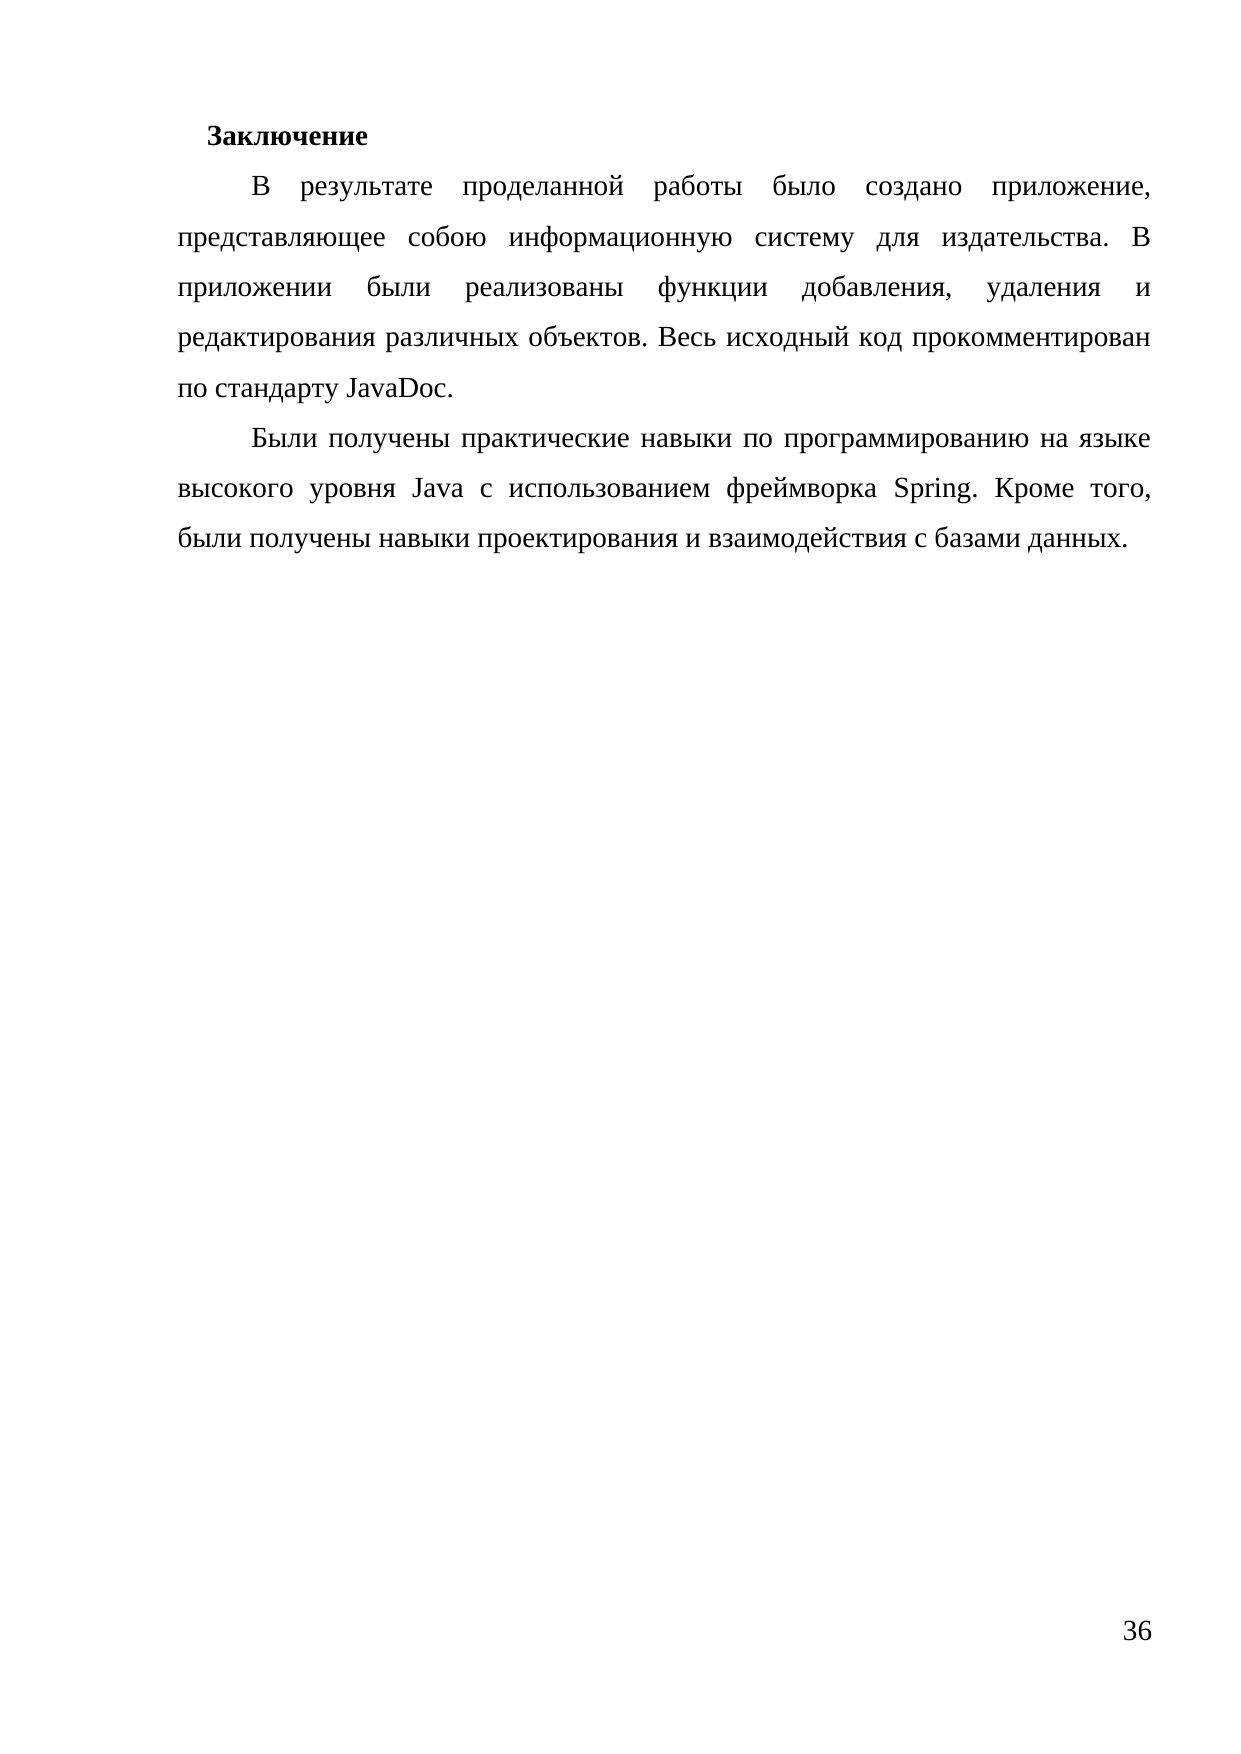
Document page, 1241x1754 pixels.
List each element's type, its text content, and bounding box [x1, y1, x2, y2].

text Были получены практические навыки по программированию на языке высокого уровня Java с использованием фреймворка Spring. Кроме того, были получены навыки проектирования и взаимодействия с базами данных. [177, 420, 1152, 554]
text В результате проделанной работы было создано приложение, представляющее собою информационную систему для издательства. В приложении были реализованы функции добавления, удаления и редактирования различных объектов. Весь исходный код прокомментирован по стандарту JavaDoc. [177, 168, 1152, 403]
subtitle Заключение [207, 118, 1152, 152]
